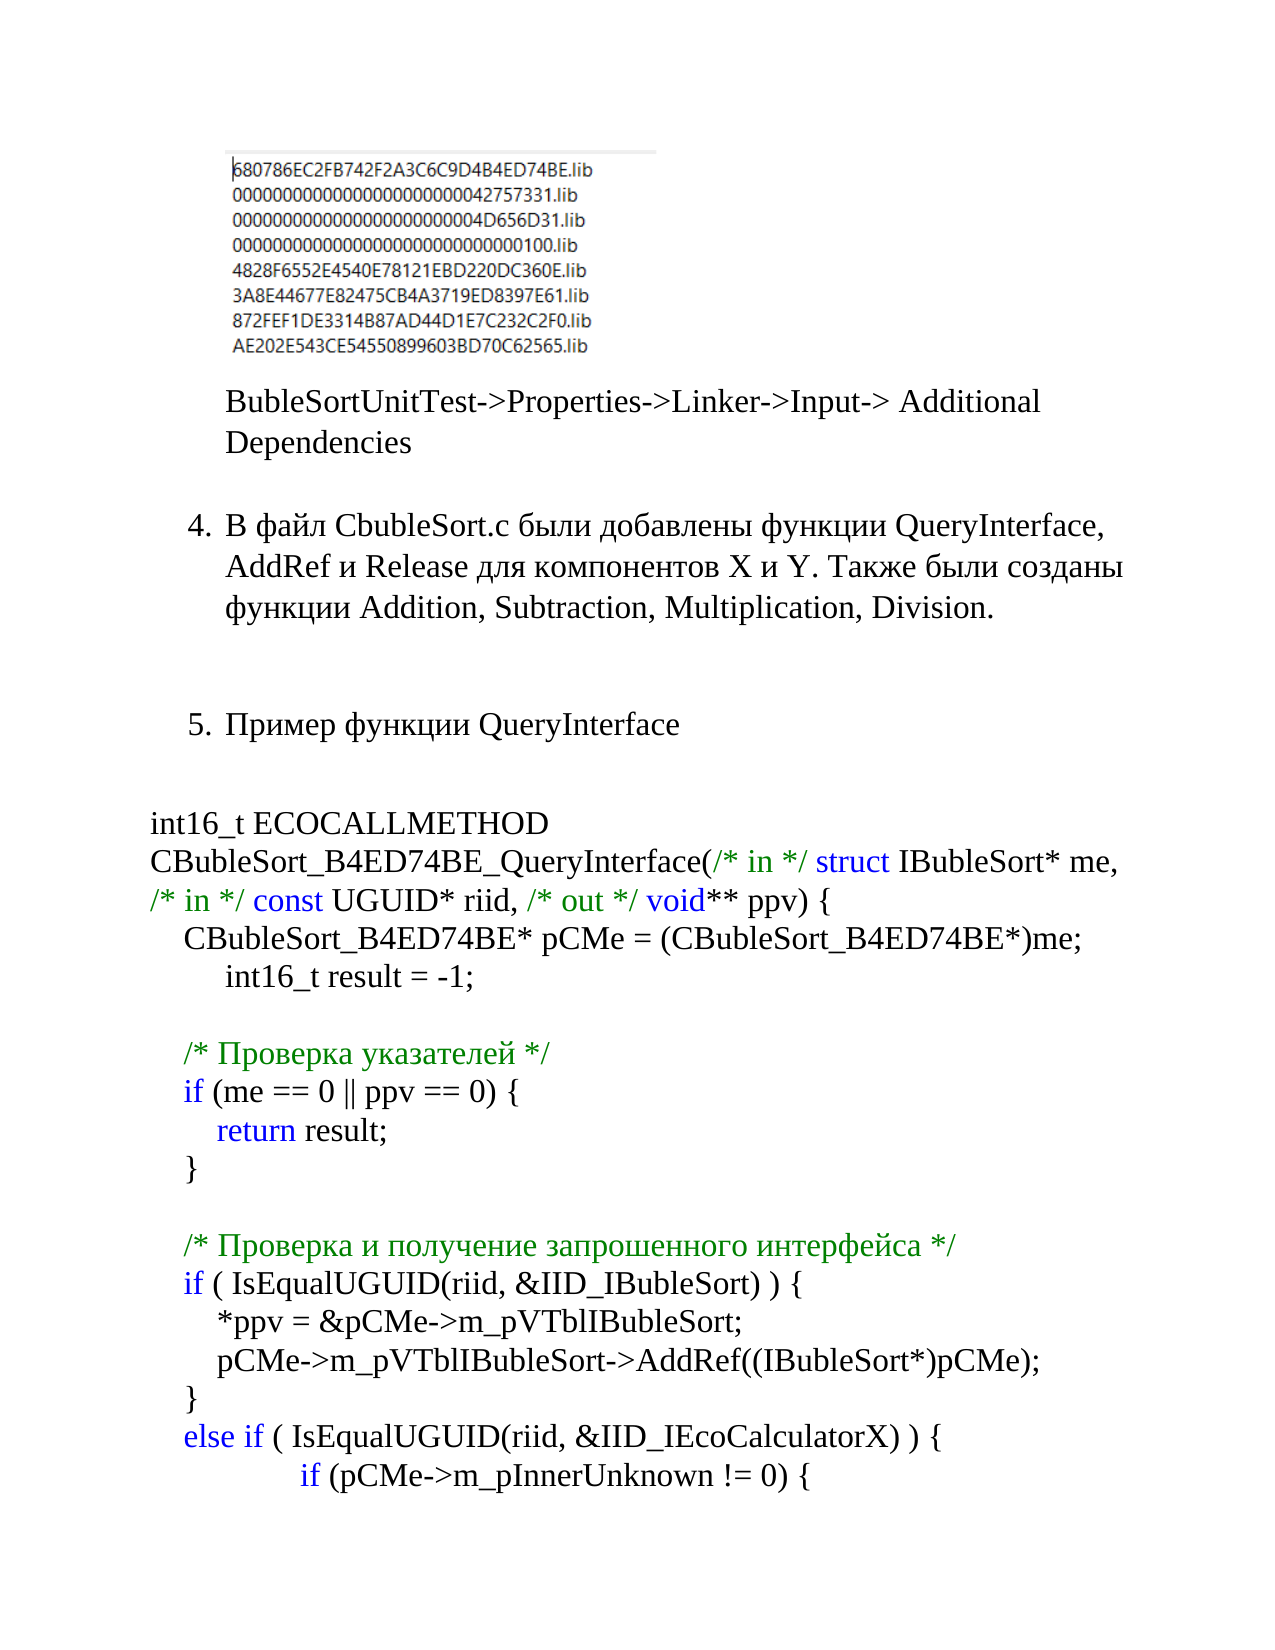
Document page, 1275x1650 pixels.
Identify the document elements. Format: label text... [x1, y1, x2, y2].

text } [150, 1148, 1125, 1186]
text else if ( IsEqualUGUID(riid, &IID_IEcoCalculatorX) ) { [150, 1416, 1125, 1455]
list Пример функции QueryInterface [187, 704, 1125, 742]
text return result; [150, 1110, 1125, 1148]
text pCMe->m_pVTblIBubleSort->AddRef((IBubleSort*)pCMe); [150, 1340, 1125, 1378]
text int16_t ECOCALLMETHOD CBubleSort_B4ED74BE_QueryInterface(/* in */ struct IBubleSort* me, /* in */ const UGUID* riid, /* out */ void** ppv) { [150, 803, 1125, 918]
text CBubleSort_B4ED74BE* pCMe = (CBubleSort_B4ED74BE*)me; [150, 918, 1125, 956]
list В файл CbubleSort.c были добавлены функции QueryInterface, AddRef и Release для компонентов X и Y. Также были созданы функции Addition, Subtraction, Multiplication, Division. [187, 505, 1125, 626]
text BubleSortUnitTest->Properties->Linker->Input-> Additional Dependencies [225, 381, 1125, 461]
text if (pCMe->m_pInnerUnknown != 0) { [150, 1455, 1125, 1493]
text if ( IsEqualUGUID(riid, &IID_IBubleSort) ) { [150, 1263, 1125, 1301]
picture [225, 150, 657, 379]
text *ppv = &pCMe->m_pVTblIBubleSort; [150, 1301, 1125, 1340]
text int16_t result = -1; [150, 956, 1125, 995]
text if (me == 0 || ppv == 0) { [150, 1071, 1125, 1110]
text /* Проверка указателей */ [150, 1033, 1125, 1071]
text } [150, 1378, 1125, 1416]
text /* Проверка и получение запрошенного интерфейса */ [150, 1225, 1125, 1263]
